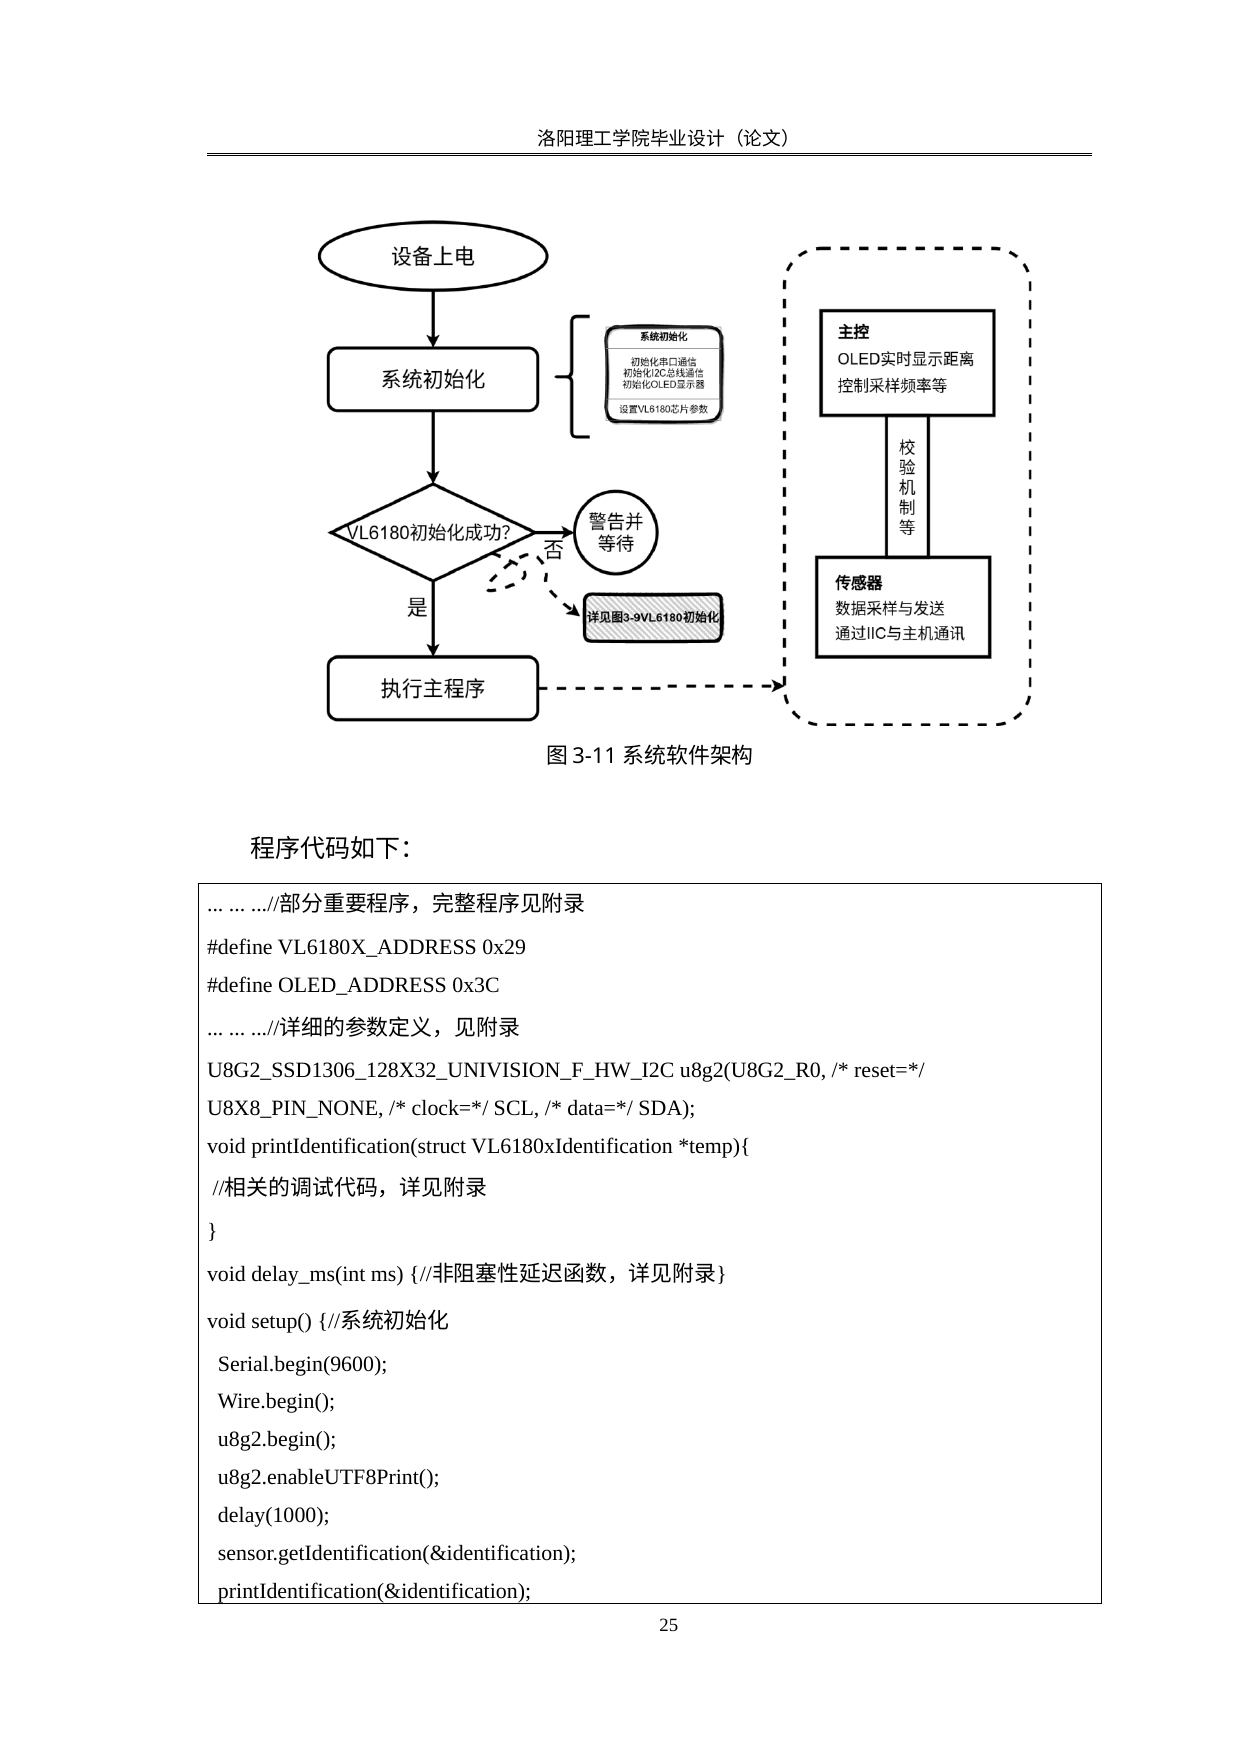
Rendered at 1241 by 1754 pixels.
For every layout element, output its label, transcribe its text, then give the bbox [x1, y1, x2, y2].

text U8G2_SSD1306_128X32_UNIVISION_F_HW_I2C u8g2(U8G2_R0, /* reset=*/ U8X8_PIN_NONE, /* clock=*/ SCL, /* data=*/ SDA); [199, 1054, 1101, 1120]
text #define VL6180X_ADDRESS 0x29 [199, 931, 1101, 959]
text Serial.begin(9600); [199, 1348, 1101, 1376]
text #define OLED_ADDRESS 0x3C [199, 968, 1101, 997]
text delay(1000); [199, 1499, 1101, 1527]
text u8g2.begin(); [199, 1423, 1101, 1452]
text printIdentification(&identification); [199, 1574, 1101, 1603]
text void printIdentification(struct VL6180xIdentification *temp){ [199, 1129, 1101, 1158]
text 程序代码如下： [207, 829, 1092, 865]
text sensor.getIdentification(&identification); [199, 1537, 1101, 1565]
text ... ... ...//详细的参数定义，见附录 [199, 1006, 1101, 1041]
text u8g2.enableUTF8Print(); [199, 1461, 1101, 1489]
text void setup() {//系统初始化 [199, 1300, 1101, 1335]
text } [199, 1215, 1101, 1243]
text 图3-11 系统软件架构 [207, 738, 1092, 770]
text Wire.begin(); [199, 1385, 1101, 1414]
text ... ... ...//部分重要程序，完整程序见附录 [199, 884, 1101, 918]
text void delay_ms(int ms) {//非阻塞性延迟函数，详见附录} [199, 1253, 1101, 1287]
picture [317, 220, 1032, 726]
text //相关的调试代码，详见附录 [199, 1167, 1101, 1202]
